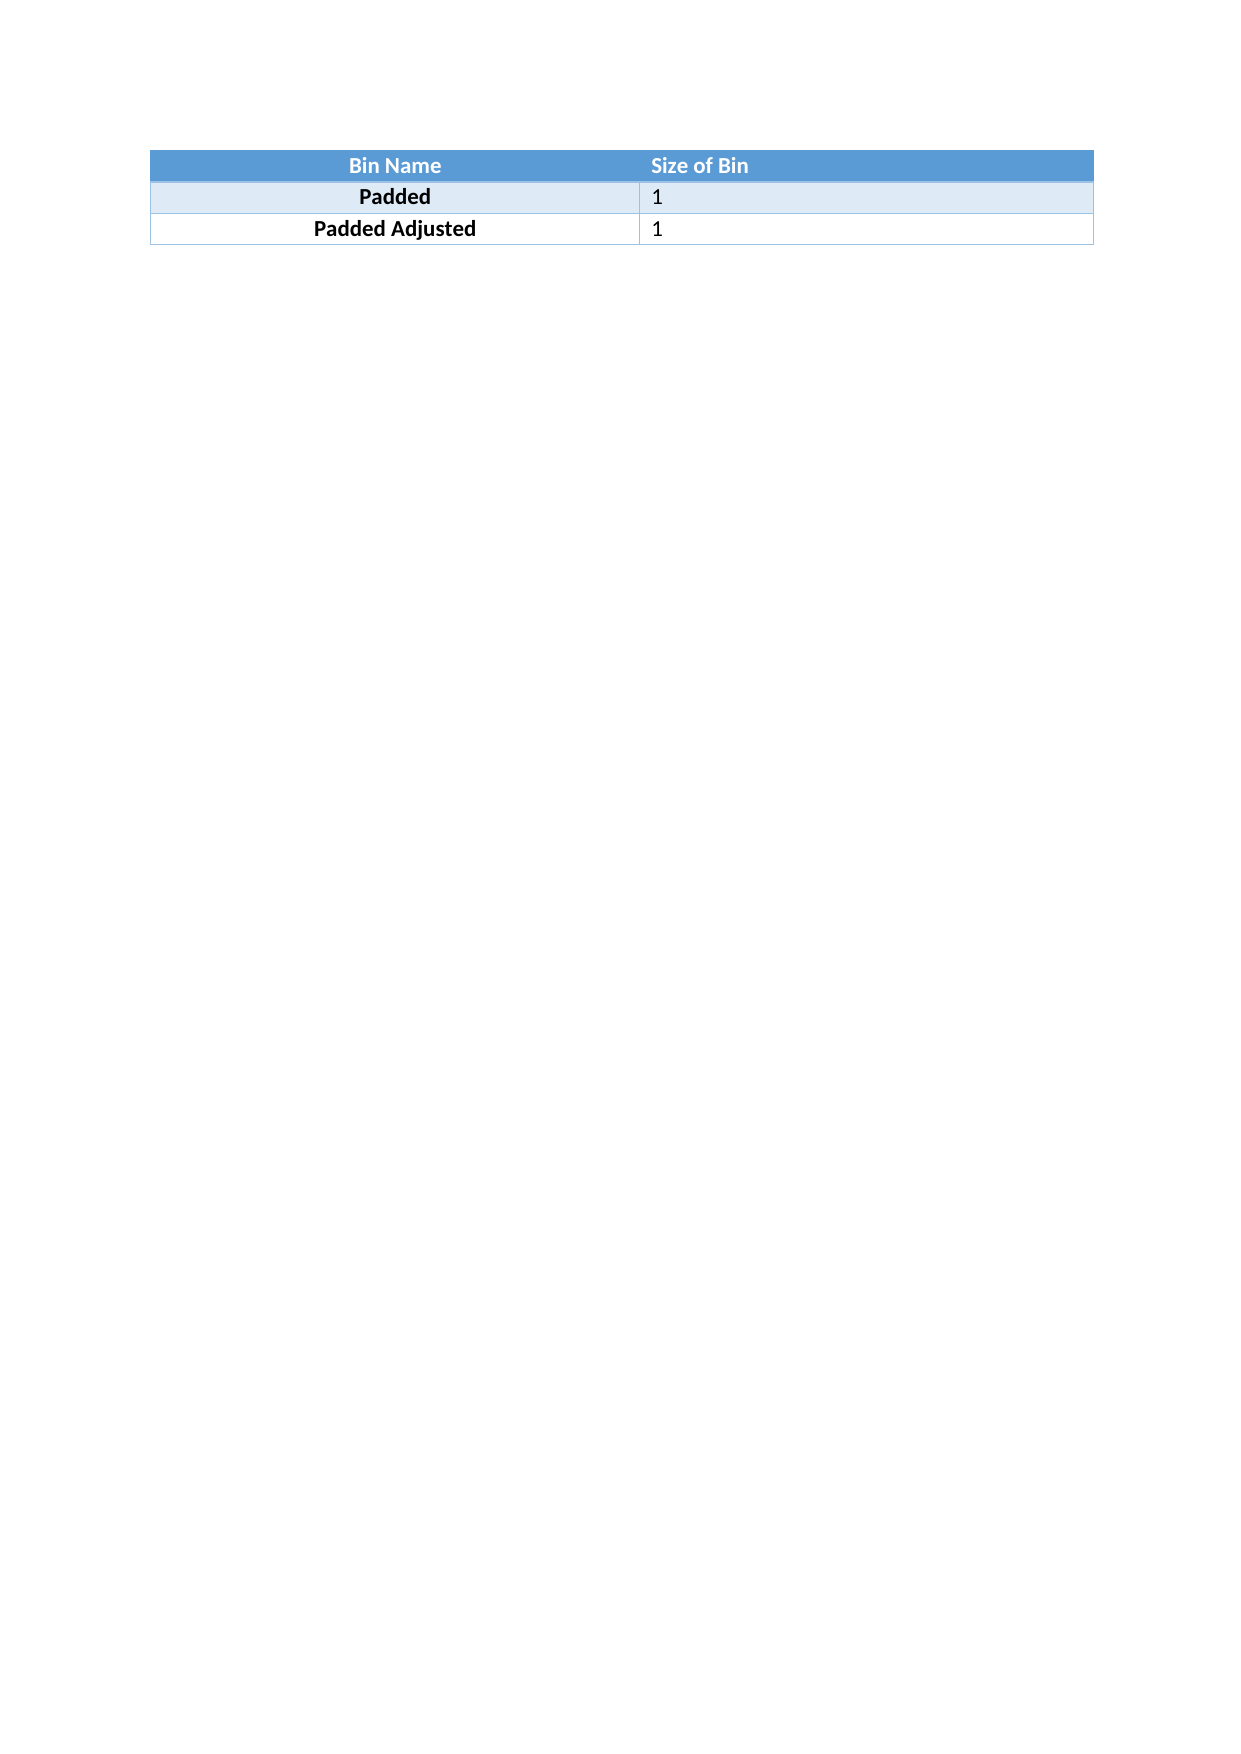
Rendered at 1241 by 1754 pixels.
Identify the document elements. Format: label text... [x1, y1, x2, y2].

table_cell 1 [640, 183, 1093, 213]
table_cell 1 [640, 214, 1093, 244]
table_header Bin Name [151, 151, 639, 181]
table_cell Padded Adjusted [151, 214, 639, 244]
table_cell Padded [151, 183, 639, 213]
table_header Size of Bin [640, 151, 1093, 181]
